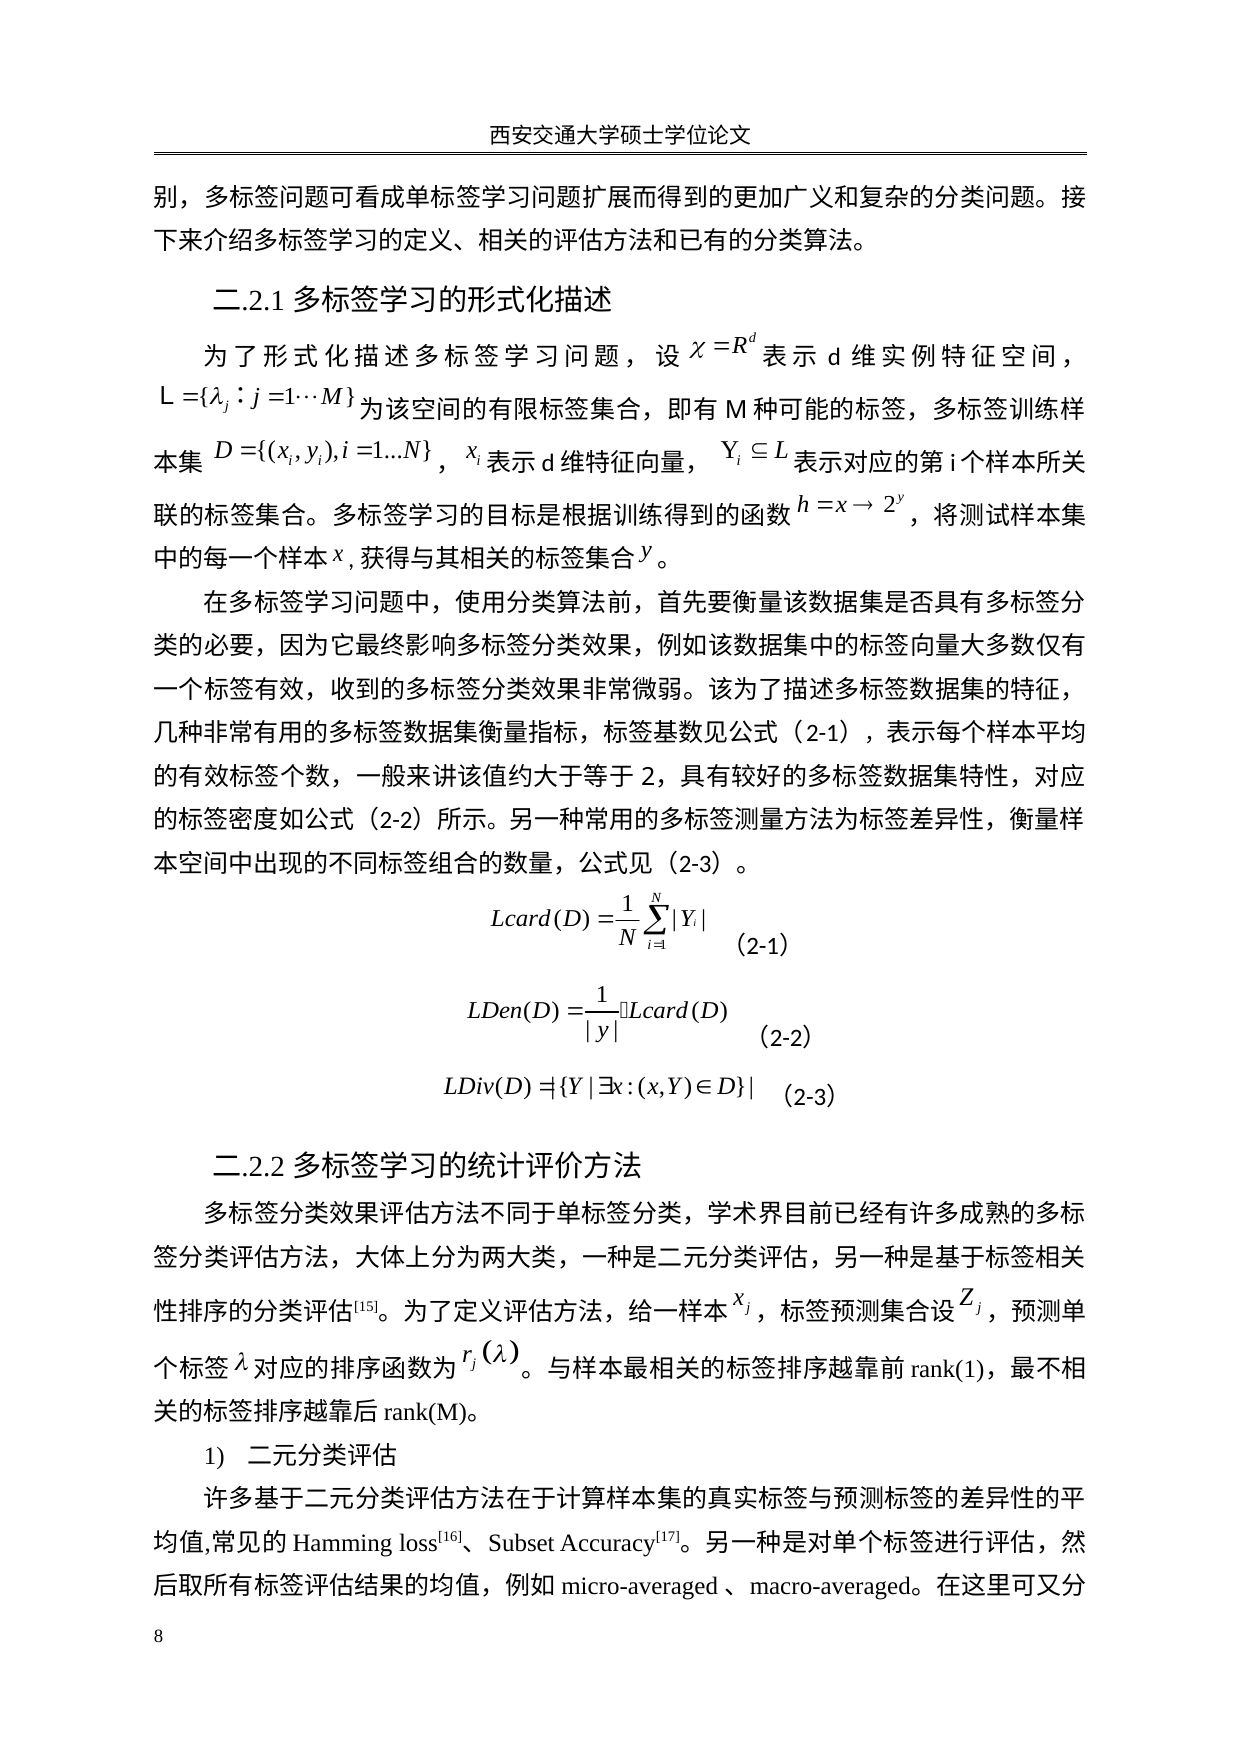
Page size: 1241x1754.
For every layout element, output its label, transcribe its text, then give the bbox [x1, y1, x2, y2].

text 多标签分类效果评估方法不同于单标签分类，学术界目前已经有许多成熟的多标签分类评估方法，大体上分为两大类，一种是二元分类评估，另一种是基于标签相关性排序的分类评估[15]。为了定义评估方法，给一样本，标签预测集合设，预测单个标签对应的排序函数为。与样本最相关的标签排序越靠前rank(1)，最不相关的标签排序越靠后rank(M)。 [153, 1194, 1087, 1428]
text （2-2） [153, 980, 1087, 1054]
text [153, 1478, 1087, 1602]
text （2-1） [153, 886, 1087, 962]
text （2-3） [153, 1072, 1087, 1112]
subtitle 多标签学习的统计评价方法 [153, 1143, 1087, 1185]
list 二元分类评估 [203, 1435, 1087, 1471]
subtitle 多标签学习的形式化描述 [153, 277, 1087, 319]
text 为了形式化描述多标签学习问题，设表示d维实例特征空间，为该空间的有限标签集合，即有M种可能的标签，多标签训练样本集 ，表示d维特征向量， 表示对应的第i个样本所关联的标签集合。多标签学习的目标是根据训练得到的函数，将测试样本集中的每一个样本, 获得与其相关的标签集合。 [153, 327, 1087, 575]
text 在多标签学习问题中，使用分类算法前，首先要衡量该数据集是否具有多标签分类的必要，因为它最终影响多标签分类效果，例如该数据集中的标签向量大多数仅有一个标签有效，收到的多标签分类效果非常微弱。该为了描述多标签数据集的特征，几种非常有用的多标签数据集衡量指标，标签基数见公式（2-1），表示每个样本平均的有效标签个数，一般来讲该值约大于等于2，具有较好的多标签数据集特性，对应的标签密度如公式（2-2）所示。另一种常用的多标签测量方法为标签差异性，衡量样本空间中出现的不同标签组合的数量，公式见（2-3）。 [153, 582, 1087, 879]
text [153, 177, 1087, 257]
